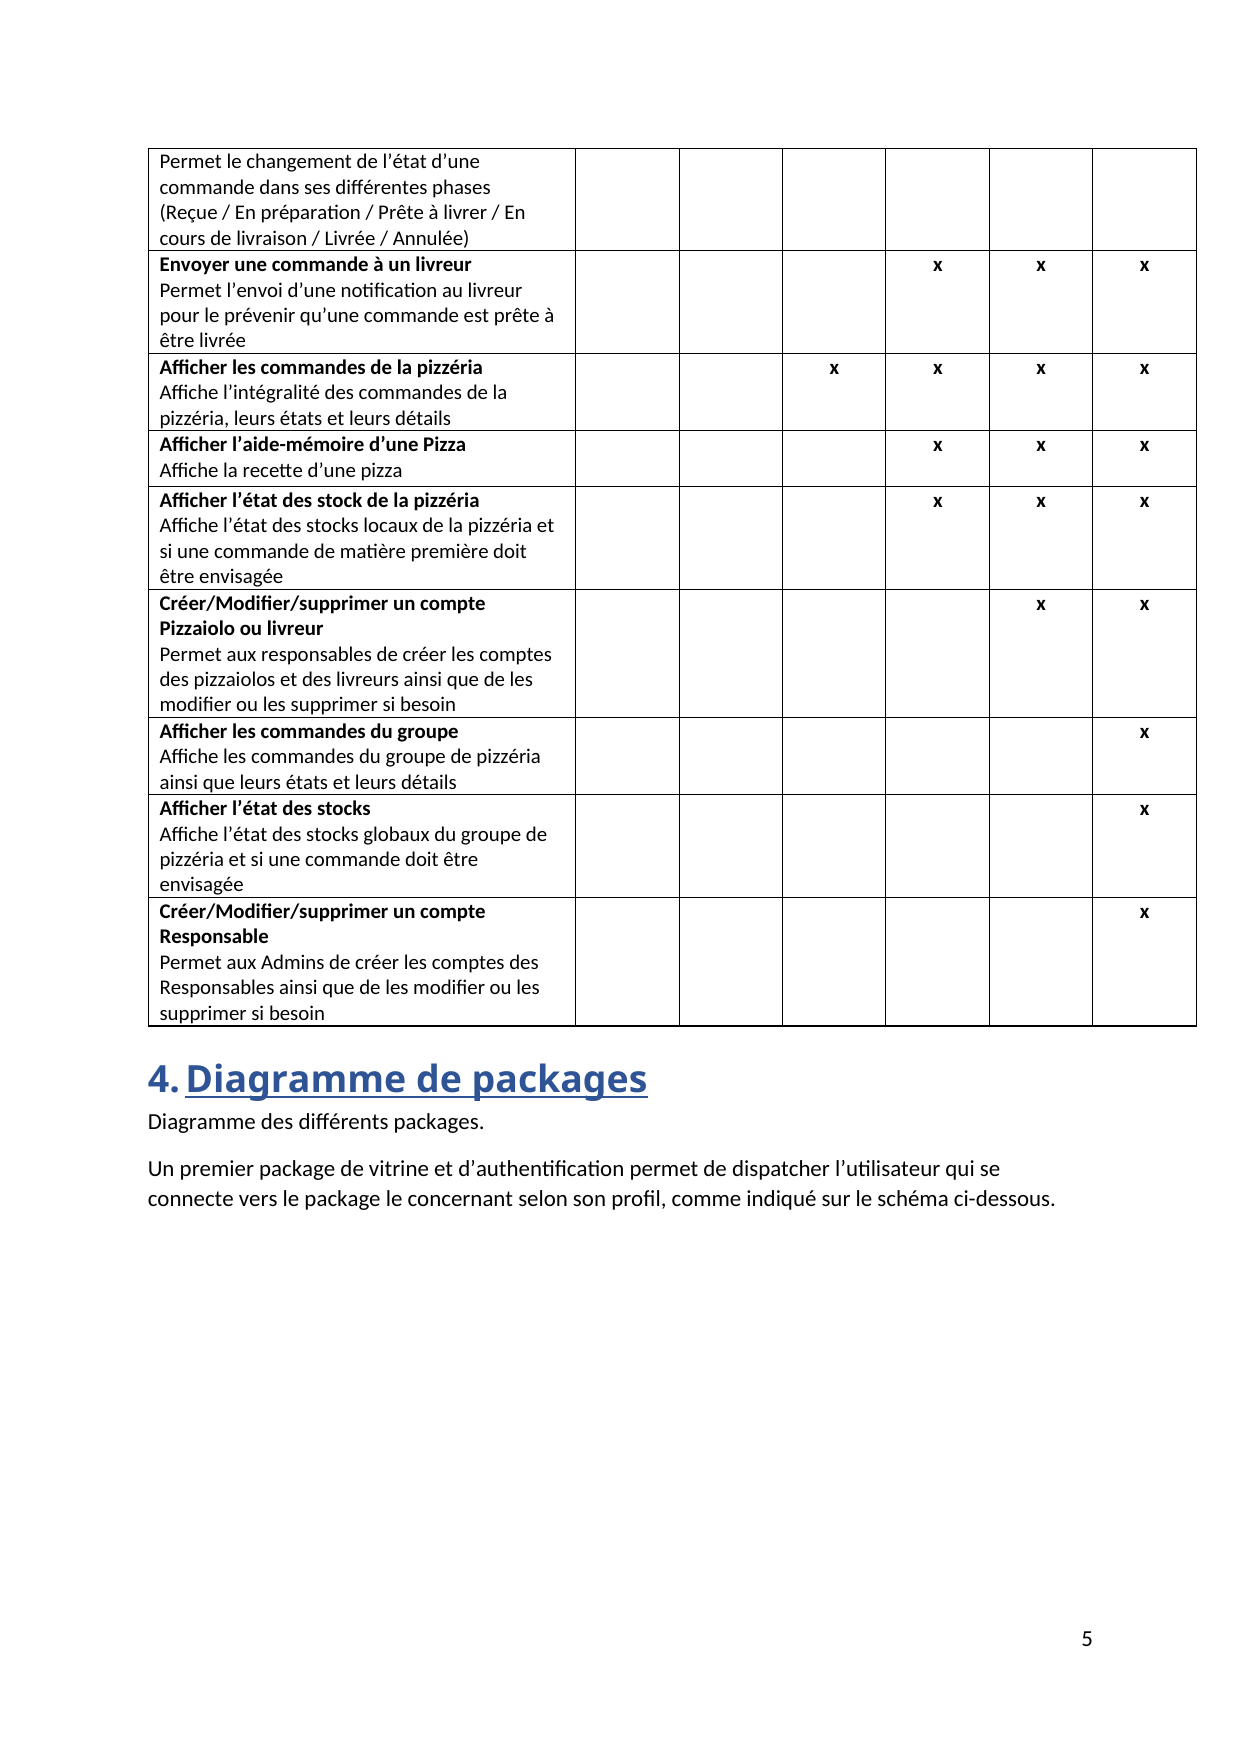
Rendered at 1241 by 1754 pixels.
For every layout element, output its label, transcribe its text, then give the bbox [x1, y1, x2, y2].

table_cell x [990, 487, 1092, 589]
table_cell [680, 431, 782, 486]
table_cell x [1093, 898, 1196, 1025]
table_cell x [1093, 149, 1196, 250]
table_cell [886, 898, 989, 1025]
table_cell [576, 795, 679, 897]
table_cell [576, 590, 679, 717]
table_cell [783, 718, 885, 794]
table_cell [990, 718, 1092, 794]
table_cell x [1093, 354, 1196, 430]
table_cell [886, 718, 989, 794]
table_cell x [886, 354, 989, 430]
table_cell Afficher les commandes du groupe Affiche les commandes du groupe de pizzéria ainsi que leurs états et leurs détails [149, 718, 575, 794]
text Diagramme des différents packages. [148, 1107, 1093, 1135]
table_cell [680, 898, 782, 1025]
table_cell Créer/Modifier/supprimer un compte Pizzaiolo ou livreur Permet aux responsables de créer les comptes des pizzaiolos et des livreurs ainsi que de les modifier ou les supprimer si besoin [149, 590, 575, 717]
table_cell x [886, 431, 989, 486]
table_cell x [1093, 718, 1196, 794]
table_cell [576, 718, 679, 794]
table_cell x [1093, 431, 1196, 486]
table_cell [680, 354, 782, 430]
table_cell x [886, 251, 989, 353]
table_cell x [783, 149, 885, 250]
table_cell [680, 795, 782, 897]
table_cell Afficher les commandes de la pizzéria Affiche l’intégralité des commandes de la pizzéria, leurs états et leurs détails [149, 354, 575, 430]
table_cell [783, 590, 885, 717]
table_cell x [990, 354, 1092, 430]
table_cell [576, 487, 679, 589]
table_cell x [990, 590, 1092, 717]
table_cell [576, 898, 679, 1025]
table_cell [886, 795, 989, 897]
table_cell [783, 795, 885, 897]
table_cell Afficher l’état des stocks Affiche l’état des stocks globaux du groupe de pizzéria et si une commande doit être envisagée [149, 795, 575, 897]
table_cell [576, 354, 679, 430]
table_cell [680, 149, 782, 250]
table_cell [990, 795, 1092, 897]
table_cell Afficher l’état des stock de la pizzéria Affiche l’état des stocks locaux de la pizzéria et si une commande de matière première doit être envisagée [149, 487, 575, 589]
table_cell [576, 149, 679, 250]
table_cell [680, 718, 782, 794]
table_cell [886, 590, 989, 717]
subtitle Diagramme de packages [148, 1052, 1093, 1103]
table_cell [576, 431, 679, 486]
table_cell [783, 251, 885, 353]
table_cell [576, 251, 679, 353]
table_cell [783, 487, 885, 589]
table_cell x [990, 149, 1092, 250]
table_cell x [1093, 487, 1196, 589]
table_cell [783, 431, 885, 486]
table_cell x [1093, 590, 1196, 717]
table_cell x [1093, 795, 1196, 897]
table_cell [680, 487, 782, 589]
table_cell x [990, 251, 1092, 353]
table_cell x [1093, 251, 1196, 353]
table_cell [783, 898, 885, 1025]
table_cell x [783, 354, 885, 430]
table_cell Afficher l’aide-mémoire d’une Pizza Affiche la recette d’une pizza [149, 431, 575, 486]
text Un premier package de vitrine et d’authentification permet de dispatcher l’utilisateur qui se connecte vers le package le concernant selon son profil, comme indiqué sur le schéma ci-dessous. [148, 1154, 1093, 1212]
table_cell [990, 898, 1092, 1025]
table_cell x [990, 431, 1092, 486]
table_cell Envoyer une commande à un livreur Permet l’envoi d’une notification au livreur pour le prévenir qu’une commande est prête à être livrée [149, 251, 575, 353]
table_cell x [886, 149, 989, 250]
table_cell x [886, 487, 989, 589]
table_cell Créer/Modifier/supprimer un compte Responsable Permet aux Admins de créer les comptes des Responsables ainsi que de les modifier ou les supprimer si besoin [149, 898, 575, 1025]
table_cell [680, 251, 782, 353]
table_cell [680, 590, 782, 717]
